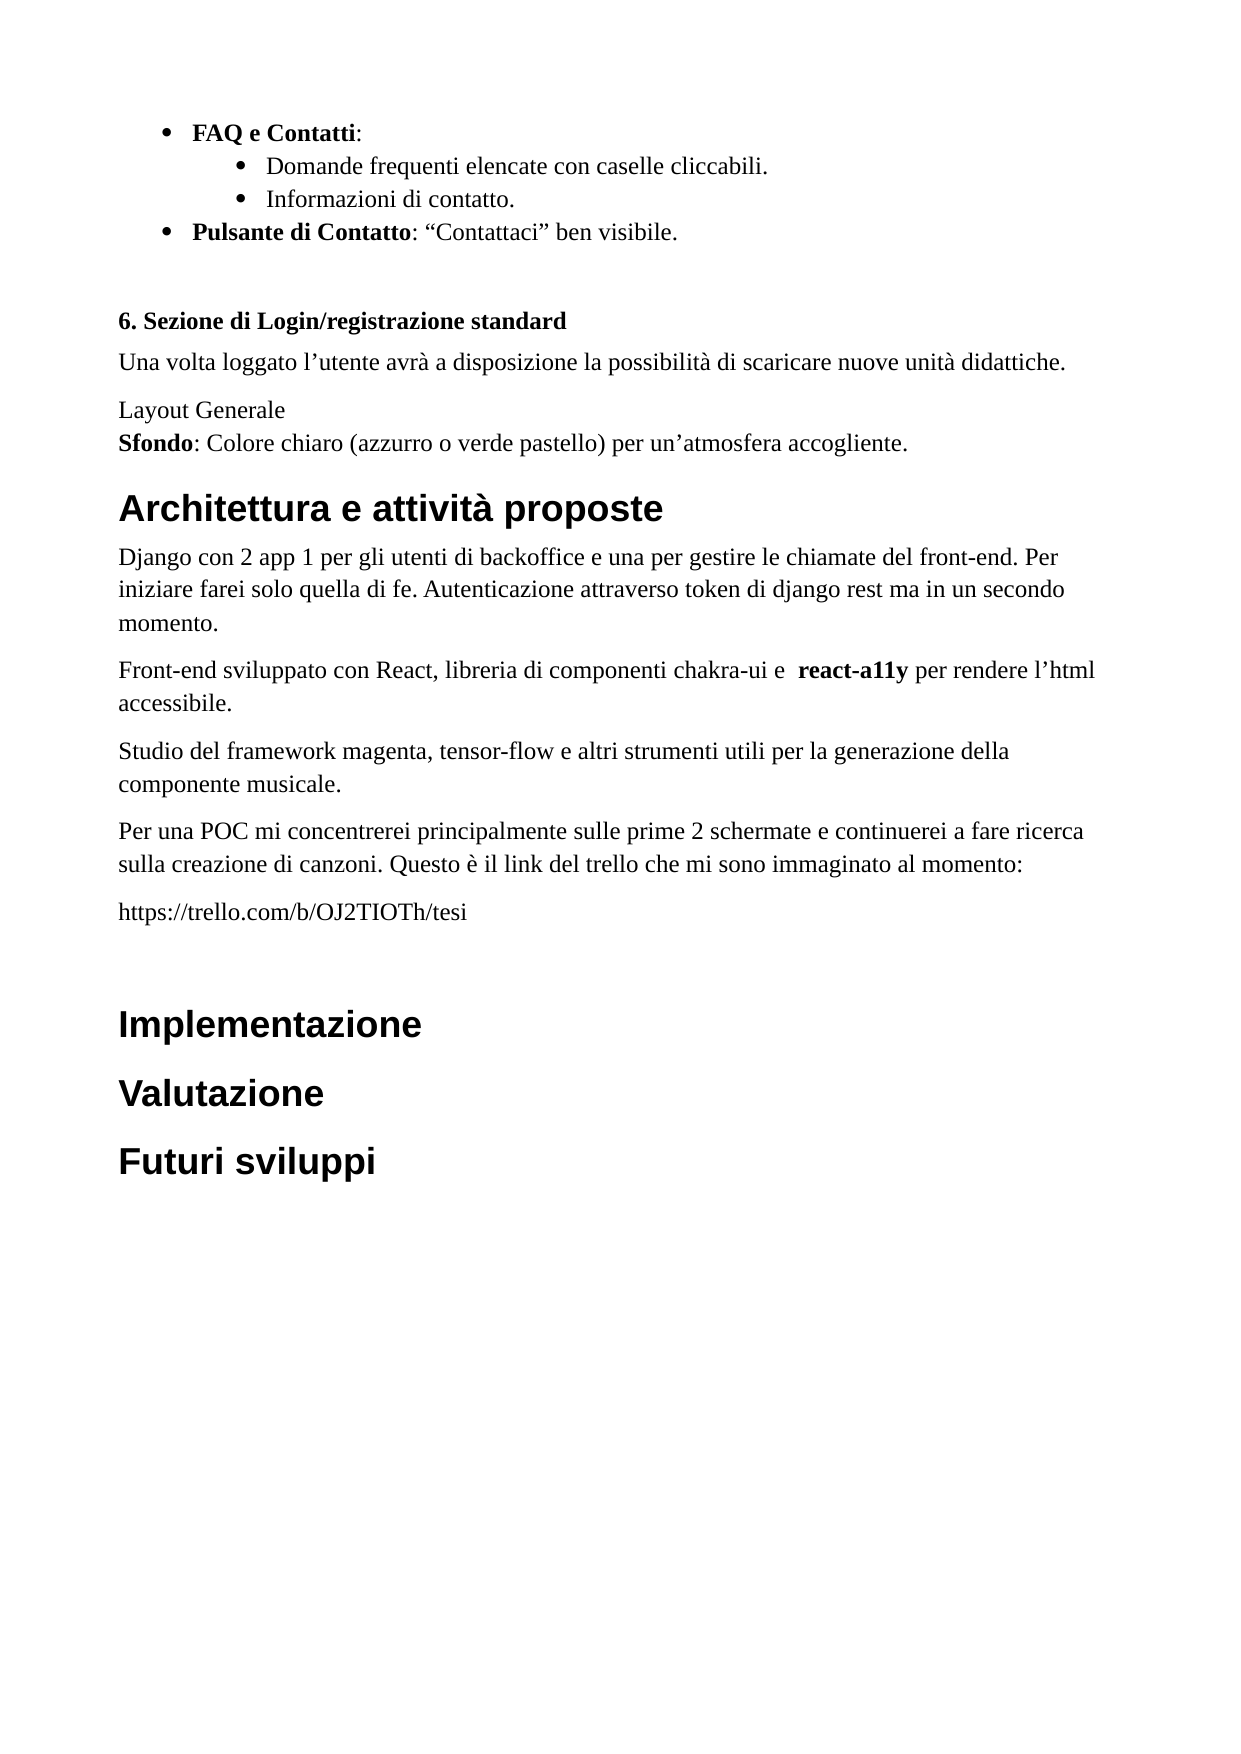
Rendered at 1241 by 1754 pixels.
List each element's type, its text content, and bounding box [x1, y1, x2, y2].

text https://trello.com/b/OJ2TIOTh/tesi [118, 897, 1122, 926]
list Sfondo: Colore chiaro (azzurro o verde pastello) per un’atmosfera accogliente. [118, 428, 1122, 457]
text Studio del framework magenta, tensor-flow e altri strumenti utili per la generazione della componente musicale. [118, 736, 1122, 798]
text Django con 2 app 1 per gli utenti di backoffice e una per gestire le chiamate del front-end. Per iniziare farei solo quella di fe. Autenticazione attraverso token di django rest ma in un secondo momento. [118, 542, 1122, 636]
list FAQ e Contatti: [162, 118, 1122, 147]
subtitle Implementazione [118, 1003, 1122, 1046]
subtitle Architettura e attività proposte [118, 486, 1122, 529]
subtitle Valutazione [118, 1071, 1122, 1114]
text Una volta loggato l’utente avrà a disposizione la possibilità di scaricare nuove unità didattiche. [118, 347, 1122, 376]
subtitle 6. Sezione di Login/registrazione standard [118, 306, 1122, 335]
subtitle Futuri sviluppi [118, 1139, 1122, 1182]
list Pulsante di Contatto: “Contattaci” ben visibile. [162, 217, 1122, 246]
list Informazioni di contatto. [236, 184, 1122, 213]
text Per una POC mi concentrerei principalmente sulle prime 2 schermate e continuerei a fare ricerca sulla creazione di canzoni. Questo è il link del trello che mi sono immaginato al momento: [118, 816, 1122, 878]
list Layout Generale [118, 395, 1122, 424]
text Front-end sviluppato con React, libreria di componenti chakra-ui e react-a11y per rendere l’html accessibile. [118, 655, 1122, 717]
list Domande frequenti elencate con caselle cliccabili. [236, 151, 1122, 180]
